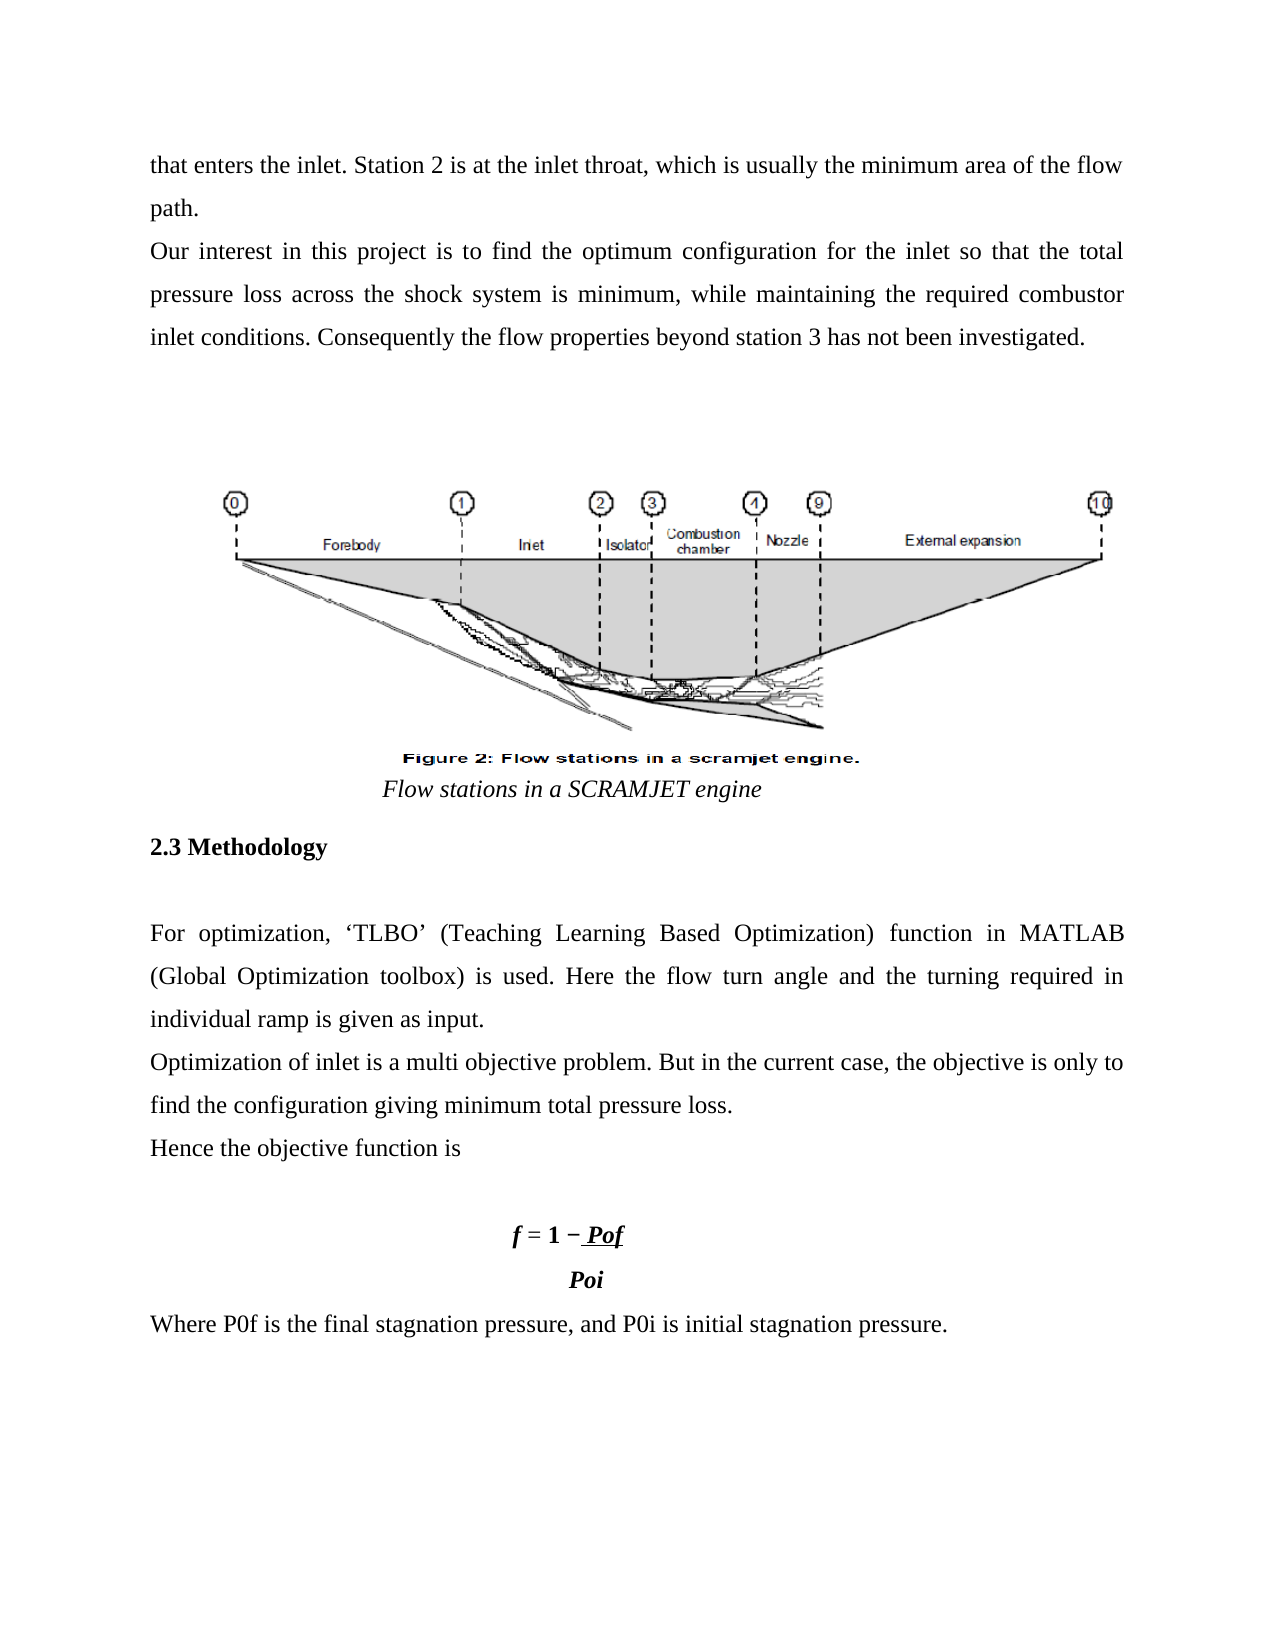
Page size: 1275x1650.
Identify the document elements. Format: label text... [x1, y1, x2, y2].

text Our interest in this project is to find the optimum configuration for the inlet so that the total pressure loss across the shock system is minimum, while maintaining the required combustor inlet conditions. Consequently the flow properties beyond station 3 has not been investigated. [150, 236, 1125, 351]
text 2.3 Methodology [150, 832, 1125, 860]
text f = 1 − Pof [150, 1220, 1125, 1248]
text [150, 150, 1125, 222]
text Optimization of inlet is a multi objective problem. But in the current case, the objective is only to find the configuration giving minimum total pressure loss. [150, 1047, 1125, 1119]
text For optimization, ‘TLBO’ (Teaching Learning Based Optimization) function in MATLAB (Global Optimization toolbox) is used. Here the flow turn angle and the turning required in individual ramp is given as input. [150, 918, 1125, 1033]
text Flow stations in a SCRAMJET engine [150, 774, 1125, 803]
text Hence the objective function is [150, 1133, 1125, 1162]
picture [150, 442, 1124, 733]
text Where P0f is the final stagnation pressure, and P0i is initial stagnation pressure. [150, 1309, 1125, 1337]
text Poi [150, 1266, 1125, 1294]
